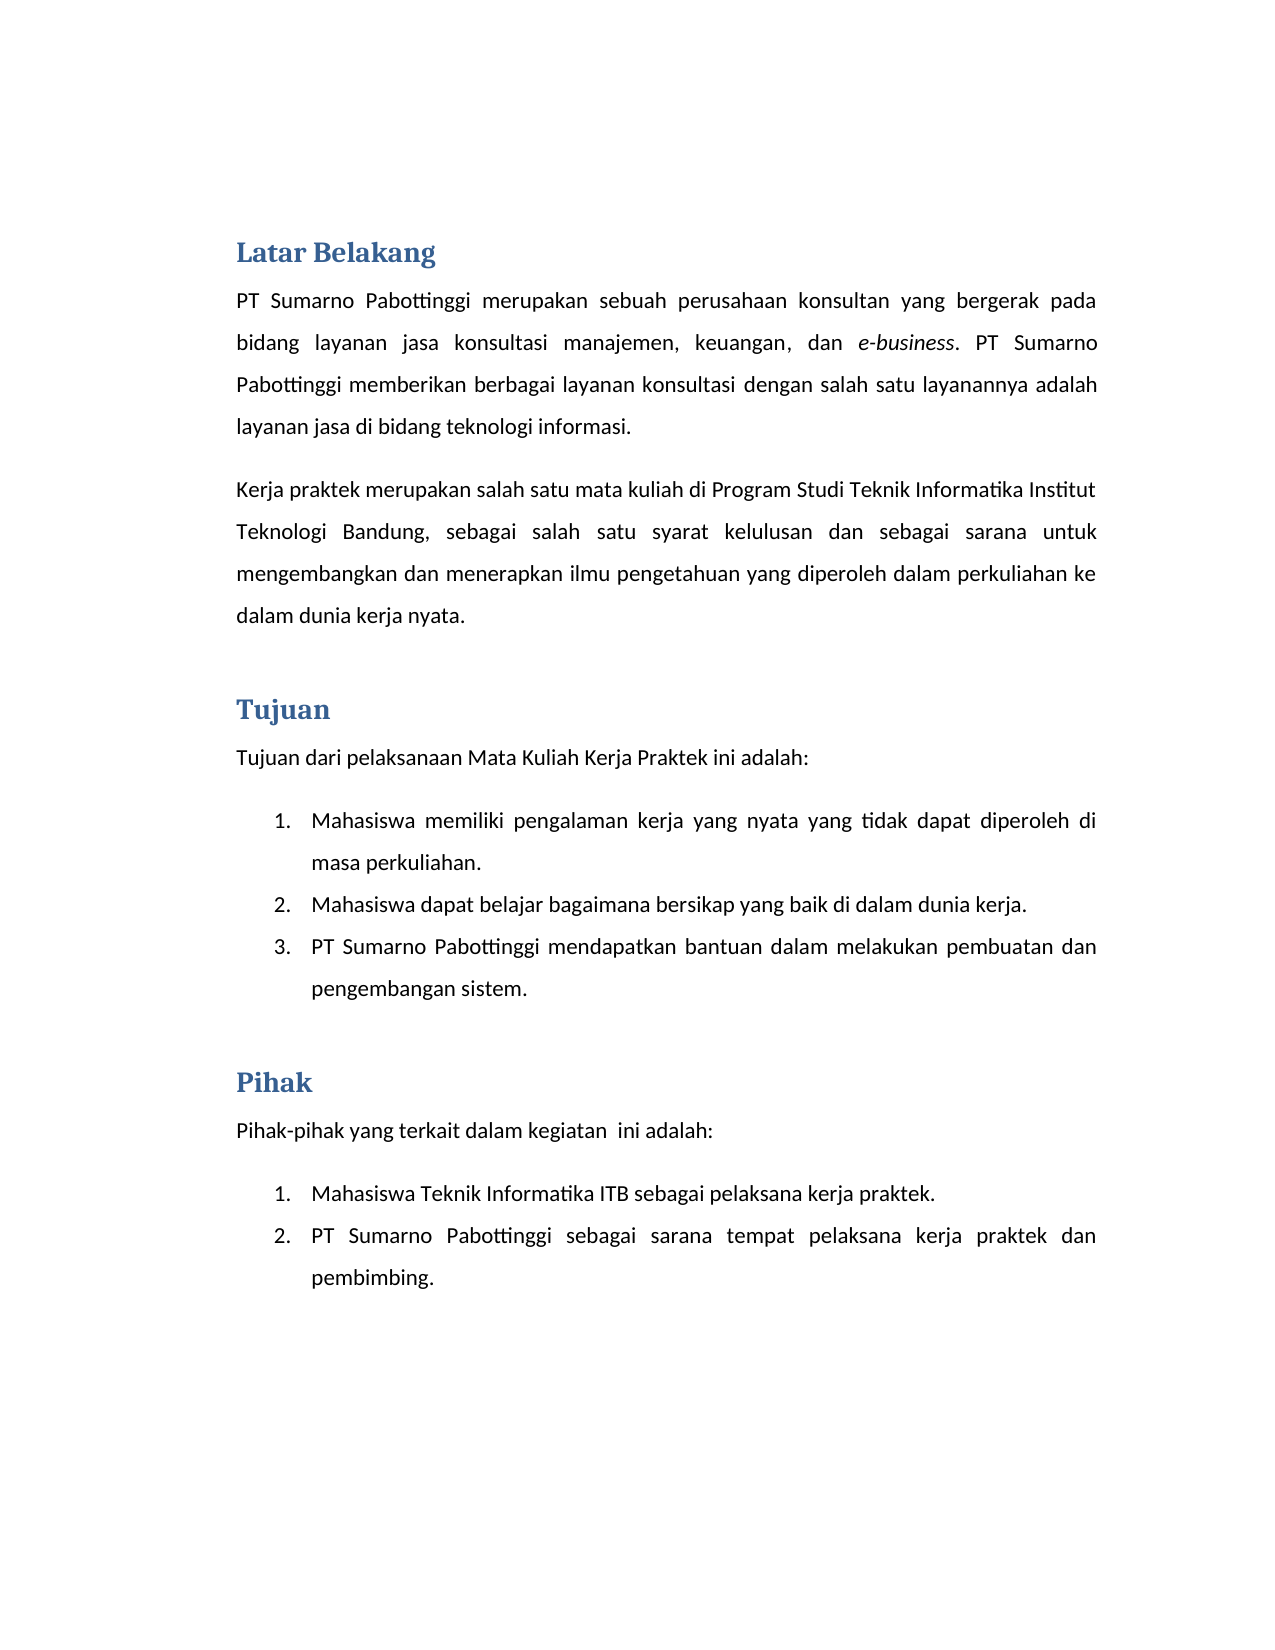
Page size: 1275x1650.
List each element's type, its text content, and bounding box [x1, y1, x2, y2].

list PT Sumarno Pabottinggi sebagai sarana tempat pelaksana kerja praktek dan pembimbing. [274, 1221, 1098, 1291]
list PT Sumarno Pabottinggi mendapatkan bantuan dalam melakukan pembuatan dan pengembangan sistem. [274, 932, 1098, 1002]
text Pihak-pihak yang terkait dalam kegiatan ini adalah: [236, 1117, 1098, 1144]
text PT Sumarno Pabottinggi merupakan sebuah perusahaan konsultan yang bergerak pada bidang layanan jasa konsultasi manajemen, keuangan, dan e-business. PT Sumarno Pabottinggi memberikan berbagai layanan konsultasi dengan salah satu layanannya adalah layanan jasa di bidang teknologi informasi. [236, 287, 1098, 441]
text Kerja praktek merupakan salah satu mata kuliah di Program Studi Teknik Informatika Institut Teknologi Bandung, sebagai salah satu syarat kelulusan dan sebagai sarana untuk mengembangkan dan menerapkan ilmu pengetahuan yang diperoleh dalam perkuliahan ke dalam dunia kerja nyata. [236, 475, 1098, 629]
list Mahasiswa dapat belajar bagaimana bersikap yang baik di dalam dunia kerja. [274, 890, 1098, 918]
subtitle Tujuan [236, 693, 1098, 727]
subtitle Pihak [236, 1066, 1098, 1100]
list Mahasiswa Teknik Informatika ITB sebagai pelaksana kerja praktek. [274, 1179, 1098, 1207]
list Mahasiswa memiliki pengalaman kerja yang nyata yang tidak dapat diperoleh di masa perkuliahan. [274, 806, 1098, 876]
subtitle Latar Belakang [236, 236, 1098, 270]
text Tujuan dari pelaksanaan Mata Kuliah Kerja Praktek ini adalah: [236, 743, 1098, 772]
